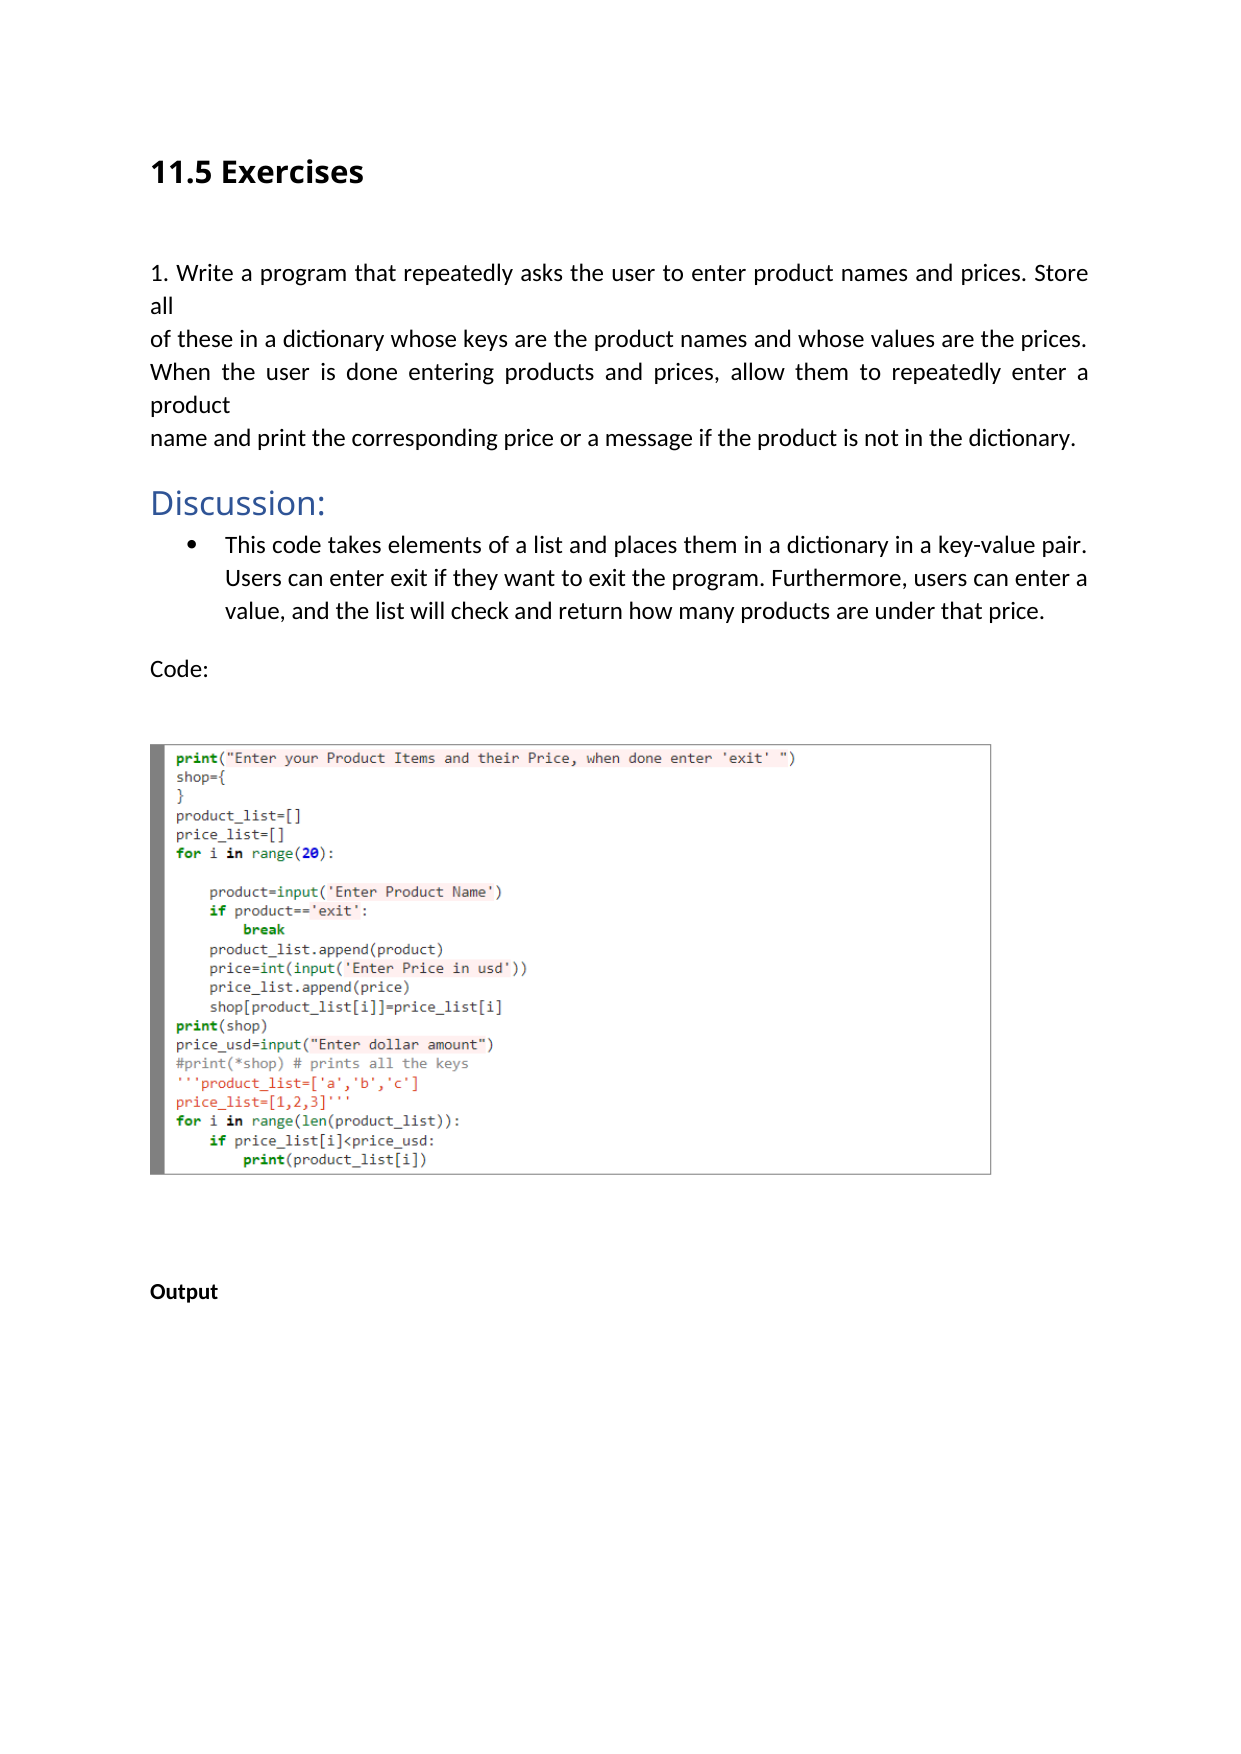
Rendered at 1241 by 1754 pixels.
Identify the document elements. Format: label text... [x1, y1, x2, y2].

list This code takes elements of a list and places them in a dictionary in a key-value pair. Users can enter exit if they want to exit the program. Furthermore, users can enter a value, and the list will check and return how many products are under that price. [187, 529, 1090, 625]
subtitle Code: [150, 653, 1090, 683]
subtitle Discussion: [150, 480, 1090, 526]
text Output [150, 1277, 1090, 1305]
text 11.5 Exercises [150, 150, 1090, 193]
picture [150, 741, 1010, 1180]
text 1. Write a program that repeatedly asks the user to enter product names and prices. Store all of these in a dictionary whose keys are the product names and whose values are the prices. When the user is done entering products and prices, allow them to repeatedly enter a product name and print the corresponding price or a message if the product is not in the dictionary. [150, 213, 1090, 453]
